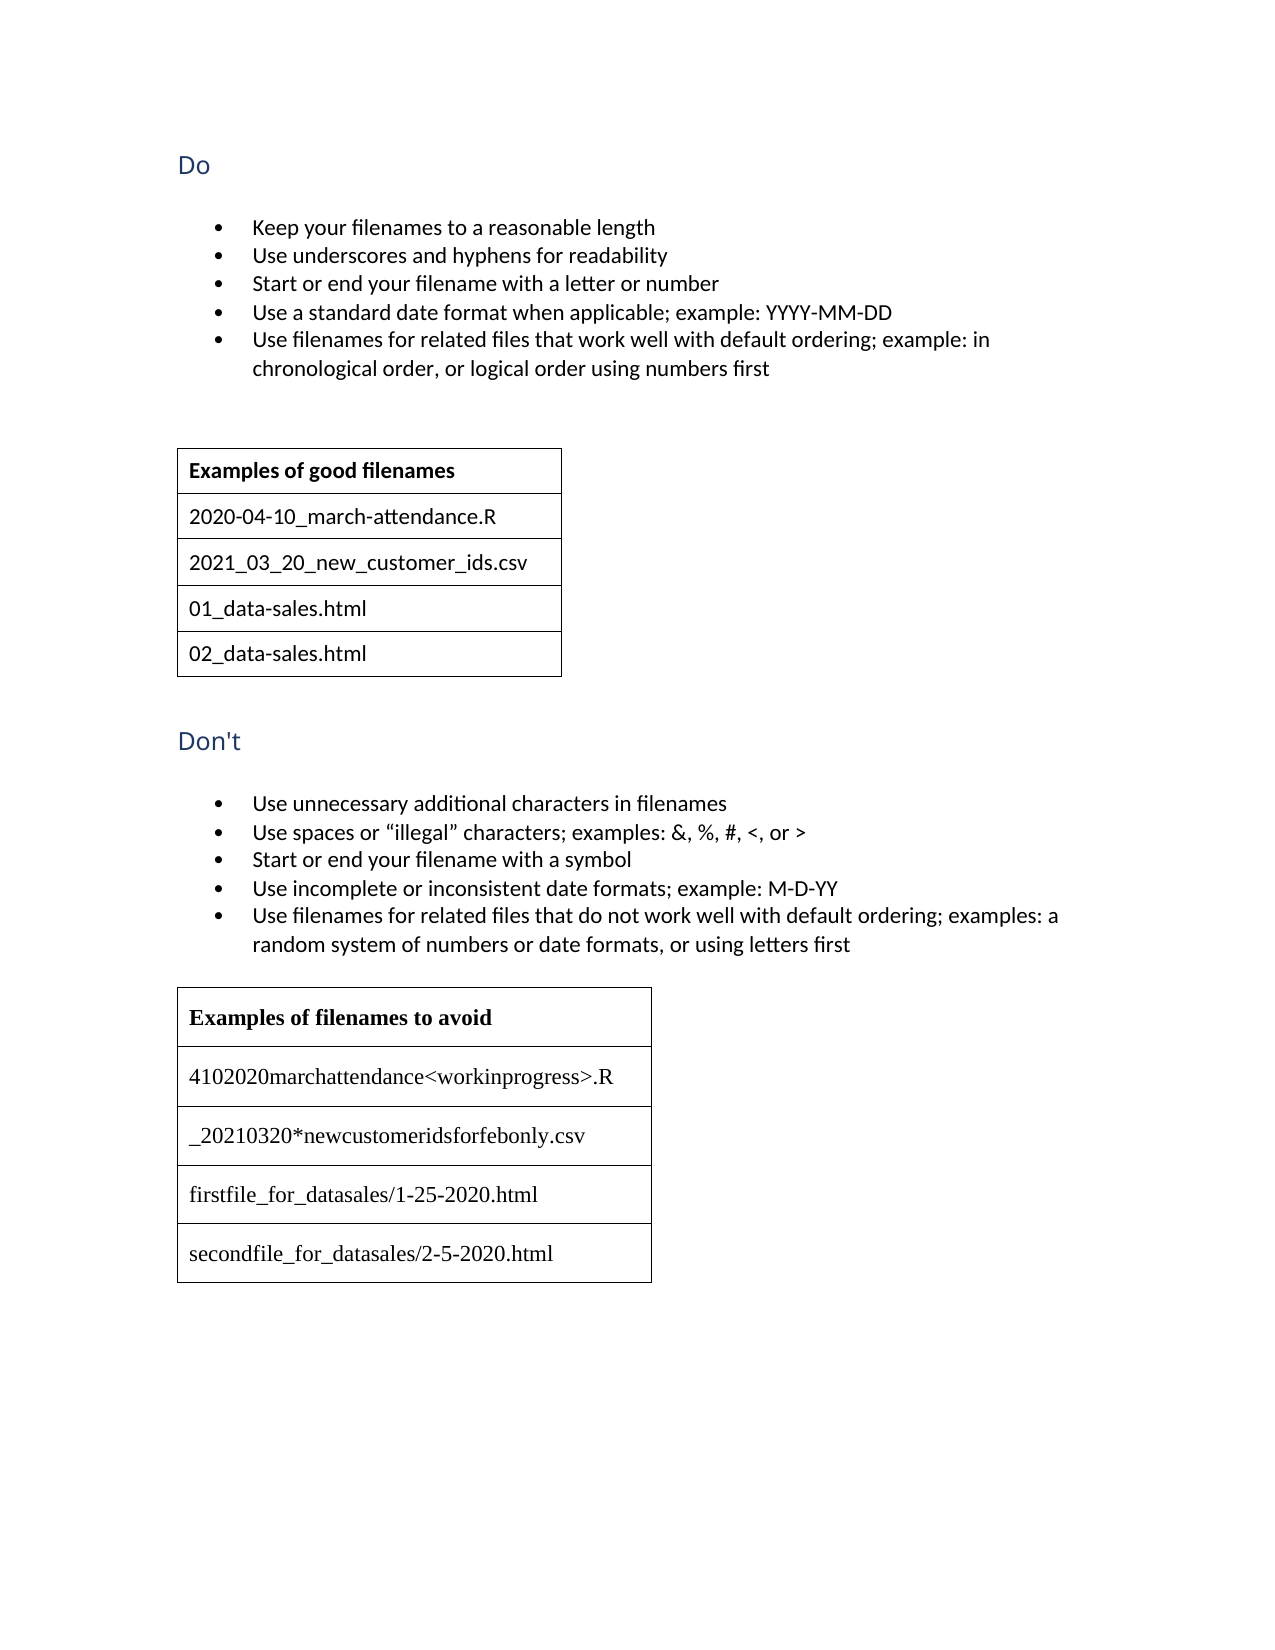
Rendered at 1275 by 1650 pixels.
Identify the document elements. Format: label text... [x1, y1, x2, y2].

list Use a standard date format when applicable; example: YYYY-MM-DD [215, 298, 1098, 326]
table_cell 4102020marchattendance<workinprogress>.R [178, 1047, 651, 1106]
table_cell firstfile_for_datasales/1-25-2020.html [178, 1166, 651, 1223]
subtitle Don't [177, 724, 1098, 758]
table_cell 01_data-sales.html [178, 586, 561, 631]
table_header E​xamples of good filenames [178, 449, 561, 493]
table_header E​xamples of filenames to avoid [178, 988, 651, 1046]
list Use underscores and hyphens for readability [215, 242, 1098, 269]
table_cell 2020-04-10_march-attendance.R [178, 494, 561, 538]
list Use spaces or “illegal” characters; examples: &, %, #, <, or > [215, 818, 1098, 846]
list Use incomplete or inconsistent date formats; example: M-D-YY [215, 874, 1098, 902]
list Use filenames for related files that do not work well with default ordering; examples: a random system of numbers or date formats, or using letters first [215, 902, 1098, 958]
list Start or end your filename with a symbol [215, 846, 1098, 874]
table_cell secondfile_for_datasales/2-5-2020.html [178, 1224, 651, 1282]
list Use unnecessary additional characters in filenames [215, 789, 1098, 818]
table_cell _20210320*newcustomeridsforfebonly.csv [178, 1107, 651, 1164]
list Start or end your filename with a letter or number [215, 269, 1098, 298]
table_cell 02_data-sales.html [178, 632, 561, 676]
list Keep your filenames to a reasonable length [215, 213, 1098, 242]
table_cell 2021_03_20_new_customer_ids.csv [178, 539, 561, 585]
list Use filenames for related files that work well with default ordering; example: in chronological order, or logical order using numbers first [215, 326, 1098, 382]
subtitle Do [177, 148, 1098, 182]
